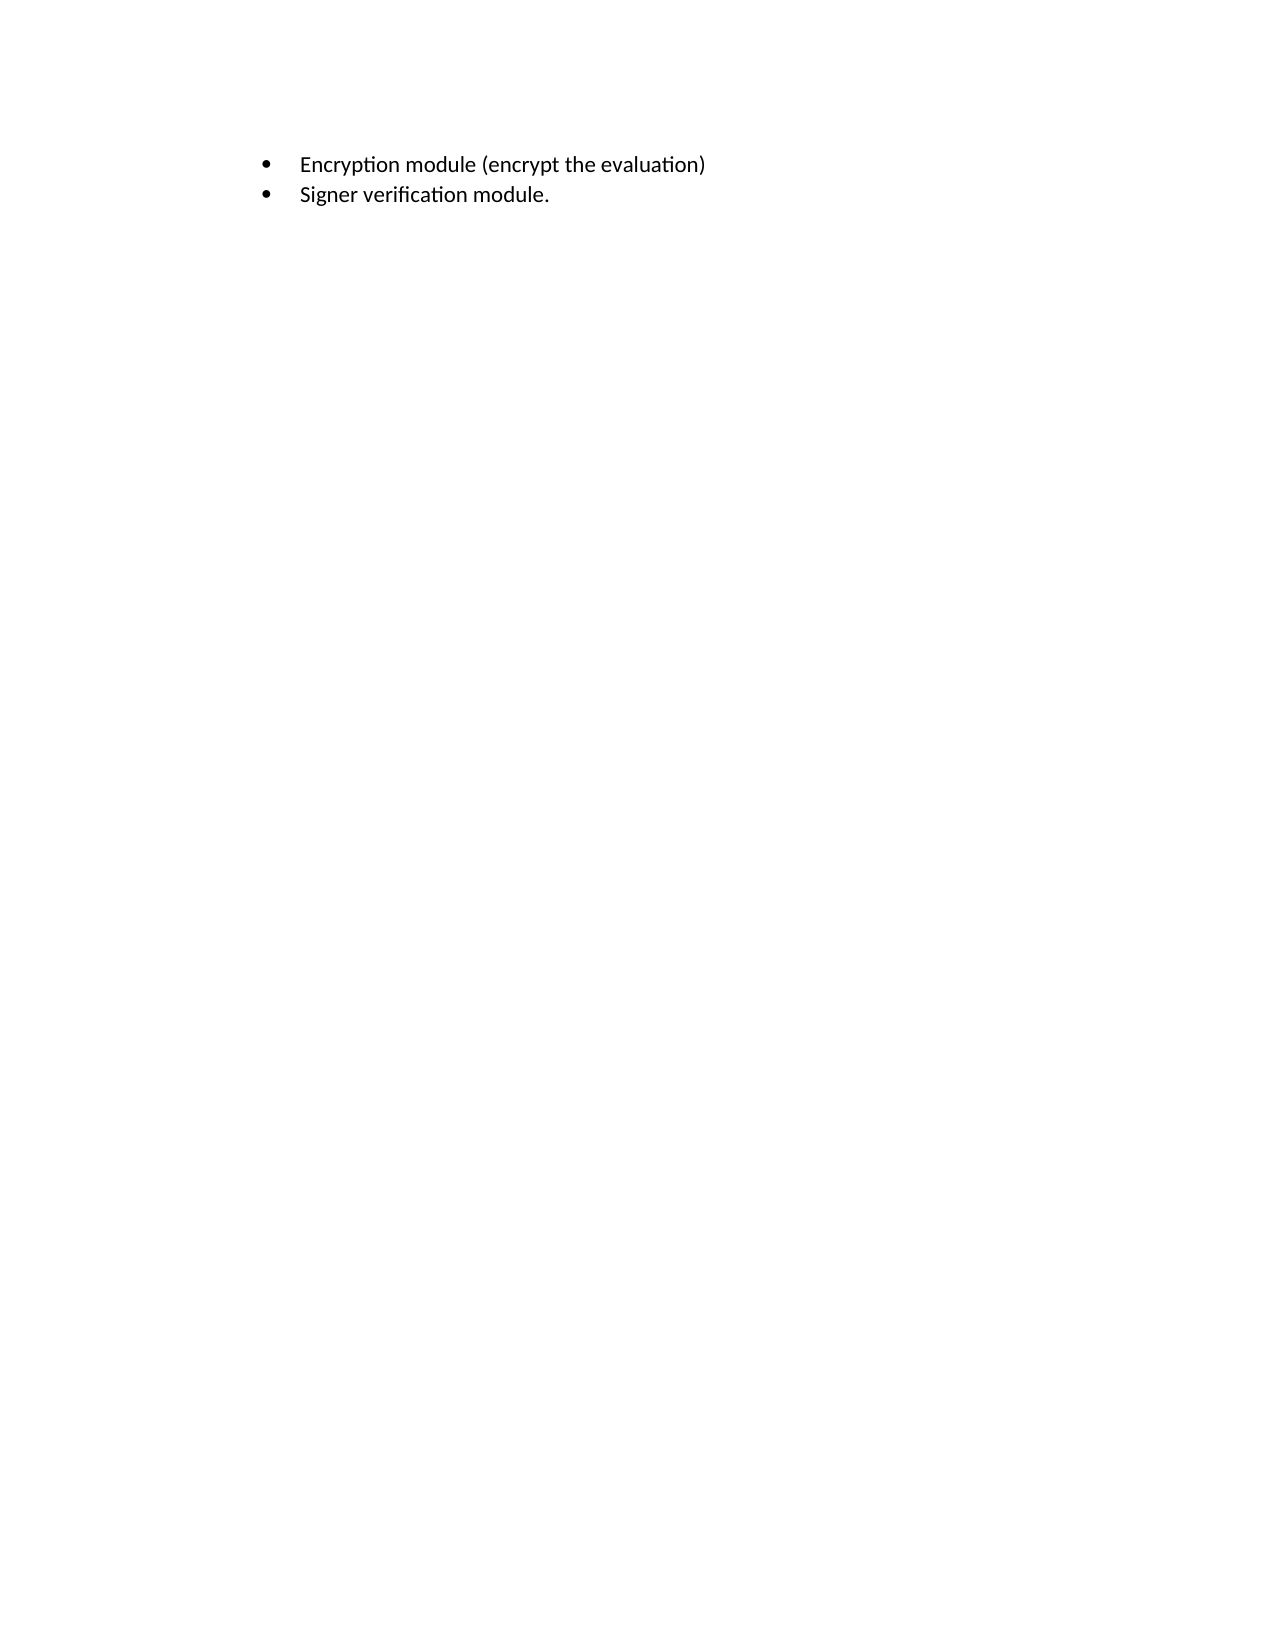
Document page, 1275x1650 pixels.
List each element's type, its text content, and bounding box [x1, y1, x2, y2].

list Signer verification module. [262, 180, 1125, 208]
list Encryption module (encrypt the evaluation) [262, 150, 1125, 178]
